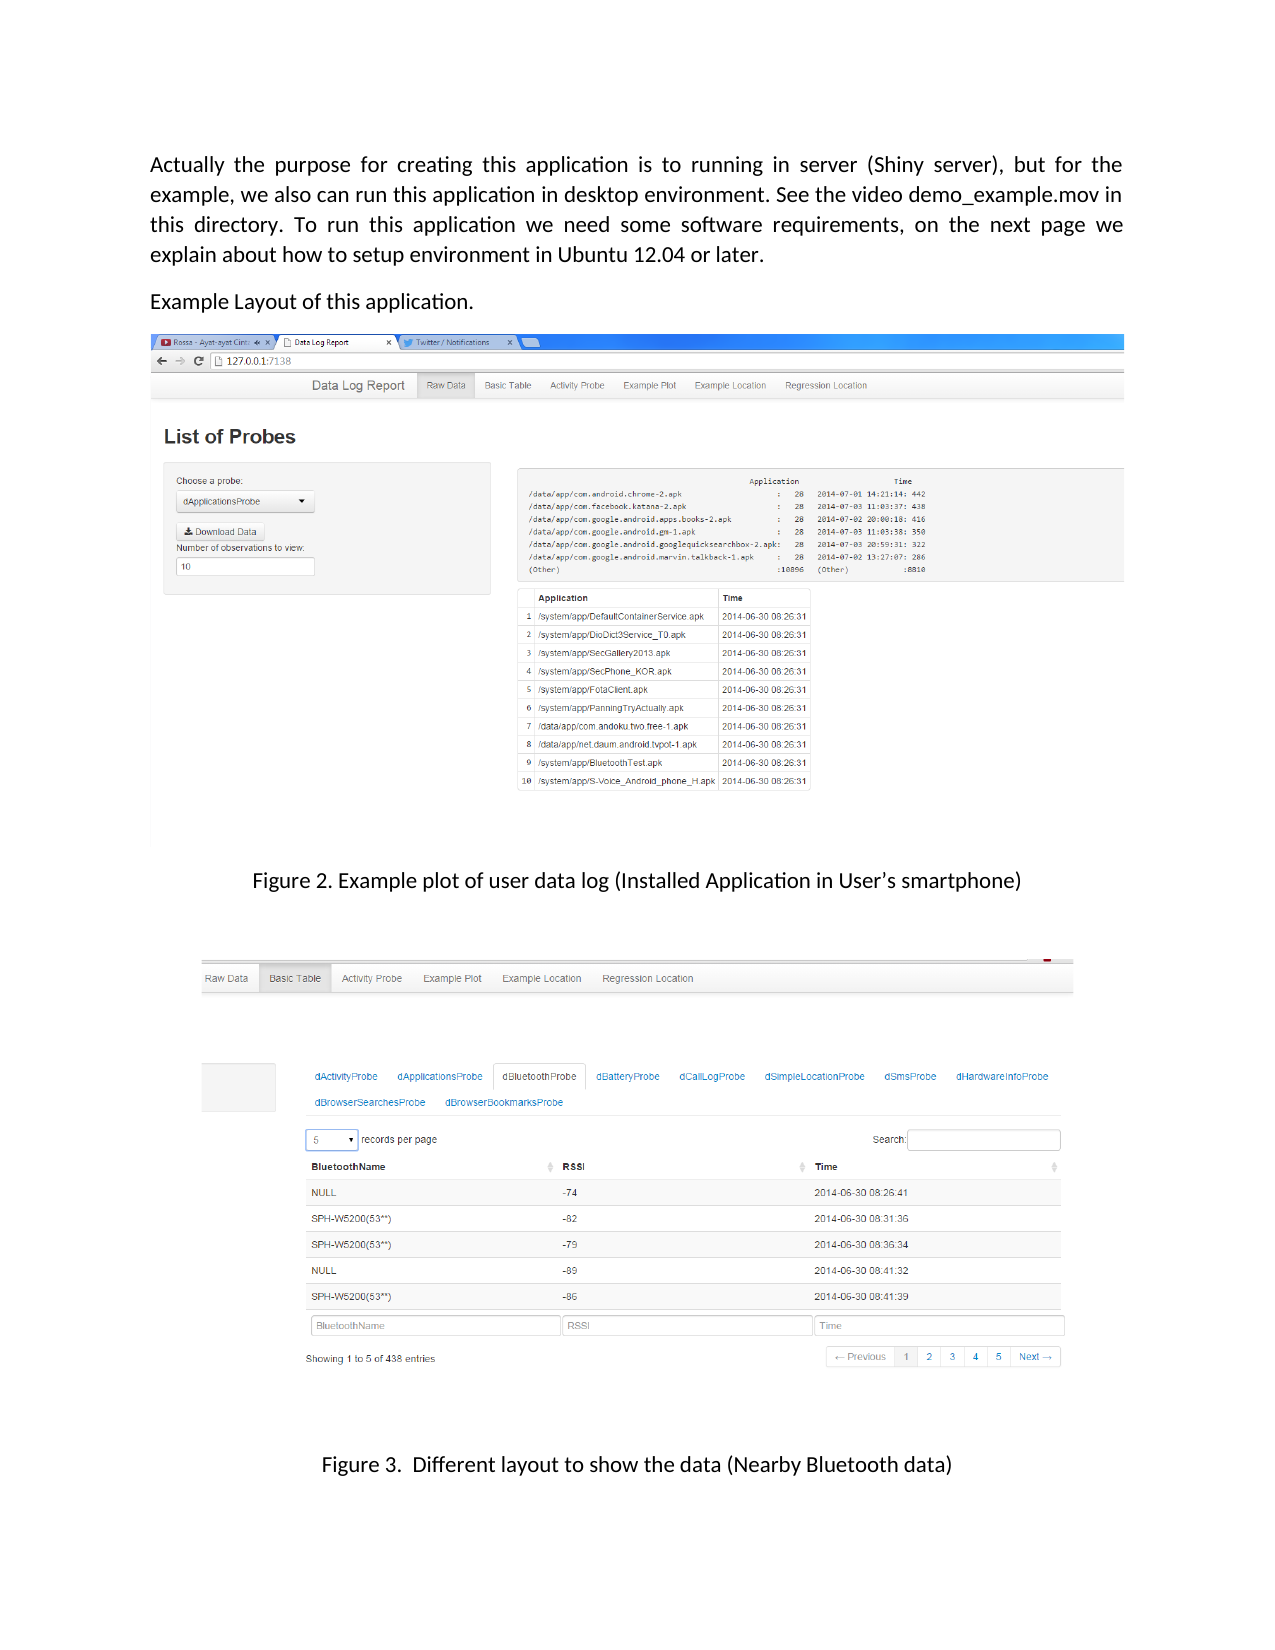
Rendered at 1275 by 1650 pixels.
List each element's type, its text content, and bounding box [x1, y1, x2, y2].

text Figure 3. Different layout to show the data (Nearby Bluetooth data) [150, 1451, 1125, 1479]
text Actually the purpose for creating this application is to running in server (Shiny server), but for the example, we also can run this application in desktop environment. See the video demo_example.mov in this directory. To run this application we need some software requirements, on the next page we explain about how to setup environment in Ubuntu 12.04 or later. [150, 150, 1125, 269]
picture [150, 334, 1125, 847]
text Example Layout of this application. [150, 287, 1125, 316]
text Figure 2. Example plot of user data log (Installed Application in User’s smartphone) [150, 866, 1125, 894]
picture [201, 959, 1074, 1432]
